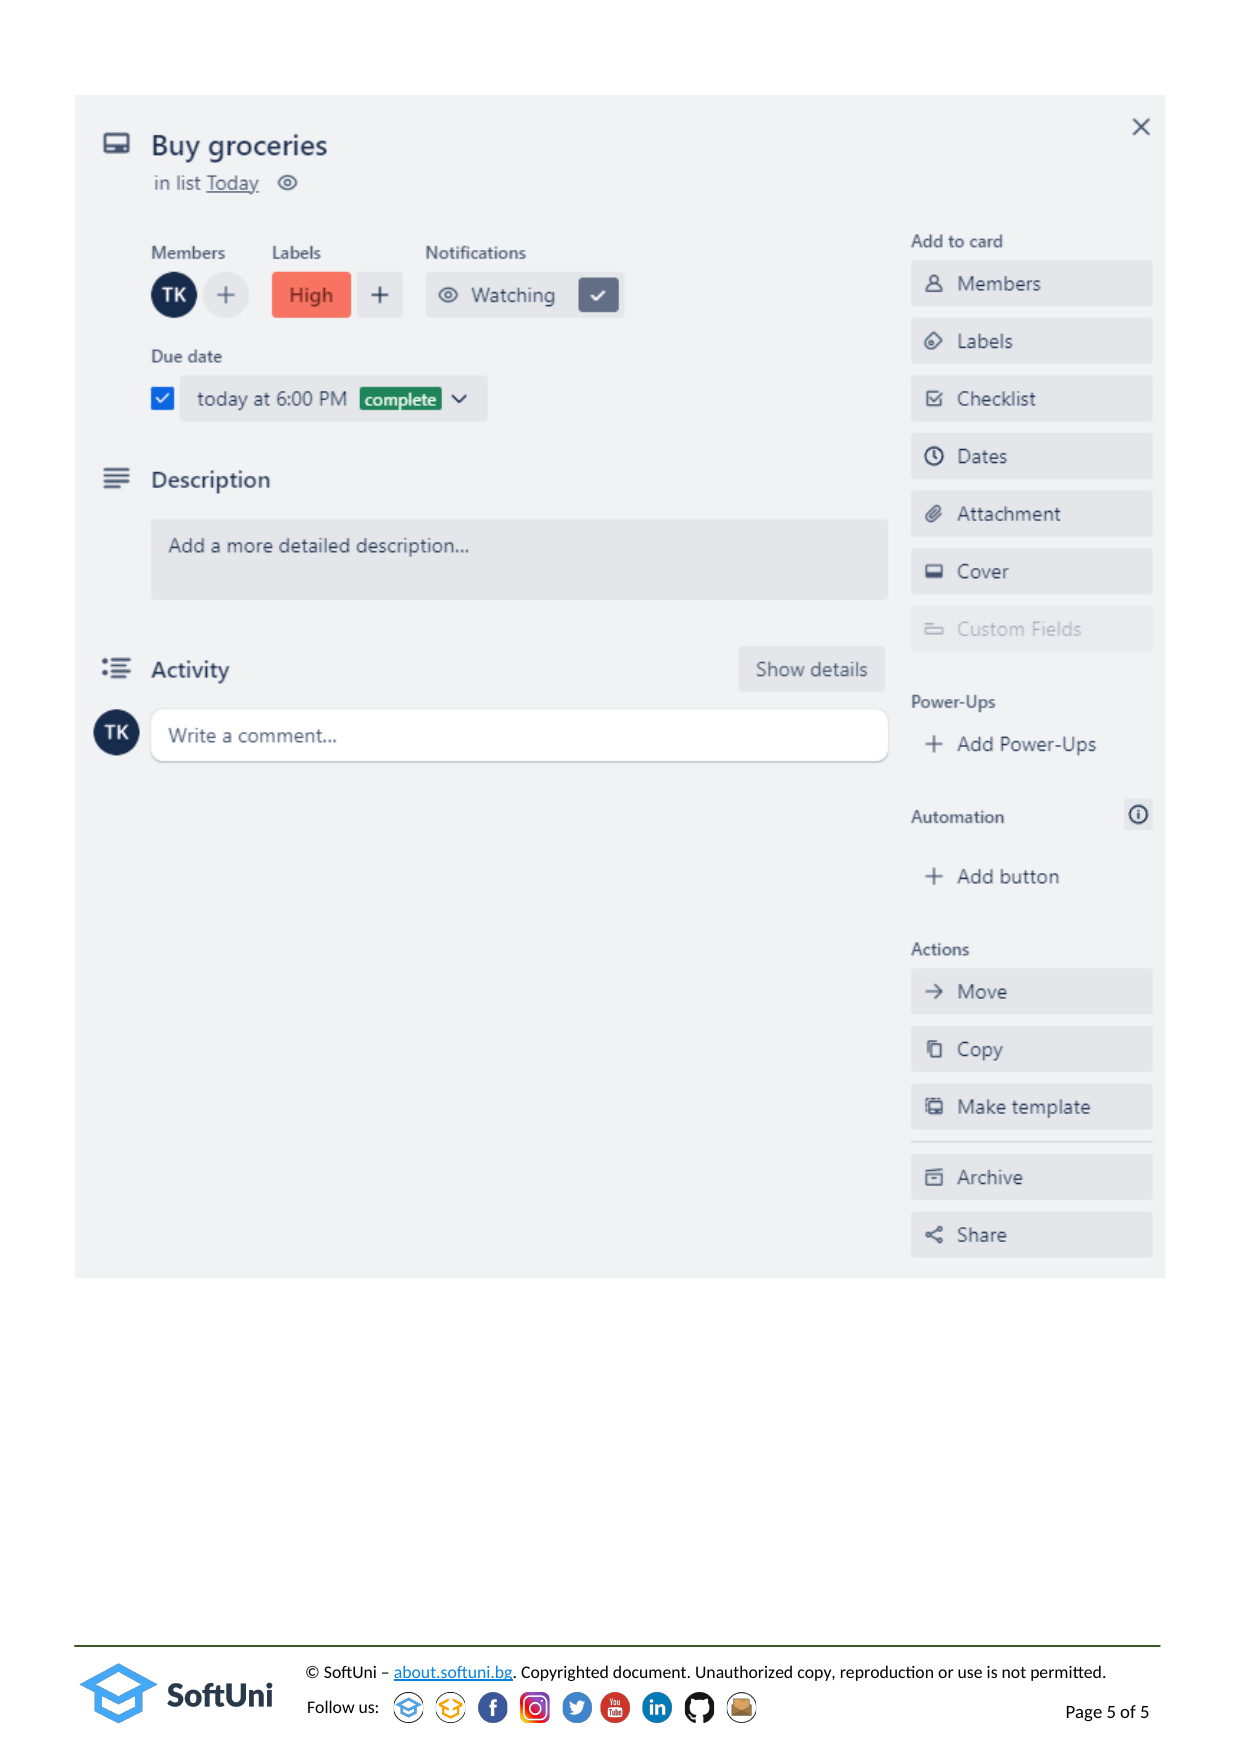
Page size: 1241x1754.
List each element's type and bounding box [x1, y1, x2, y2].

picture [663, 1692, 672, 1701]
picture [435, 1692, 466, 1723]
picture [684, 1692, 715, 1723]
picture [73, 1658, 279, 1729]
picture [520, 1692, 550, 1723]
picture [75, 95, 1166, 1278]
picture [393, 1692, 424, 1723]
picture [642, 1692, 651, 1701]
picture [562, 1692, 592, 1723]
picture [726, 1692, 757, 1723]
picture [600, 1692, 630, 1723]
picture [663, 1714, 672, 1723]
picture [656, 1705, 665, 1714]
picture [478, 1692, 508, 1723]
picture [642, 1714, 651, 1723]
